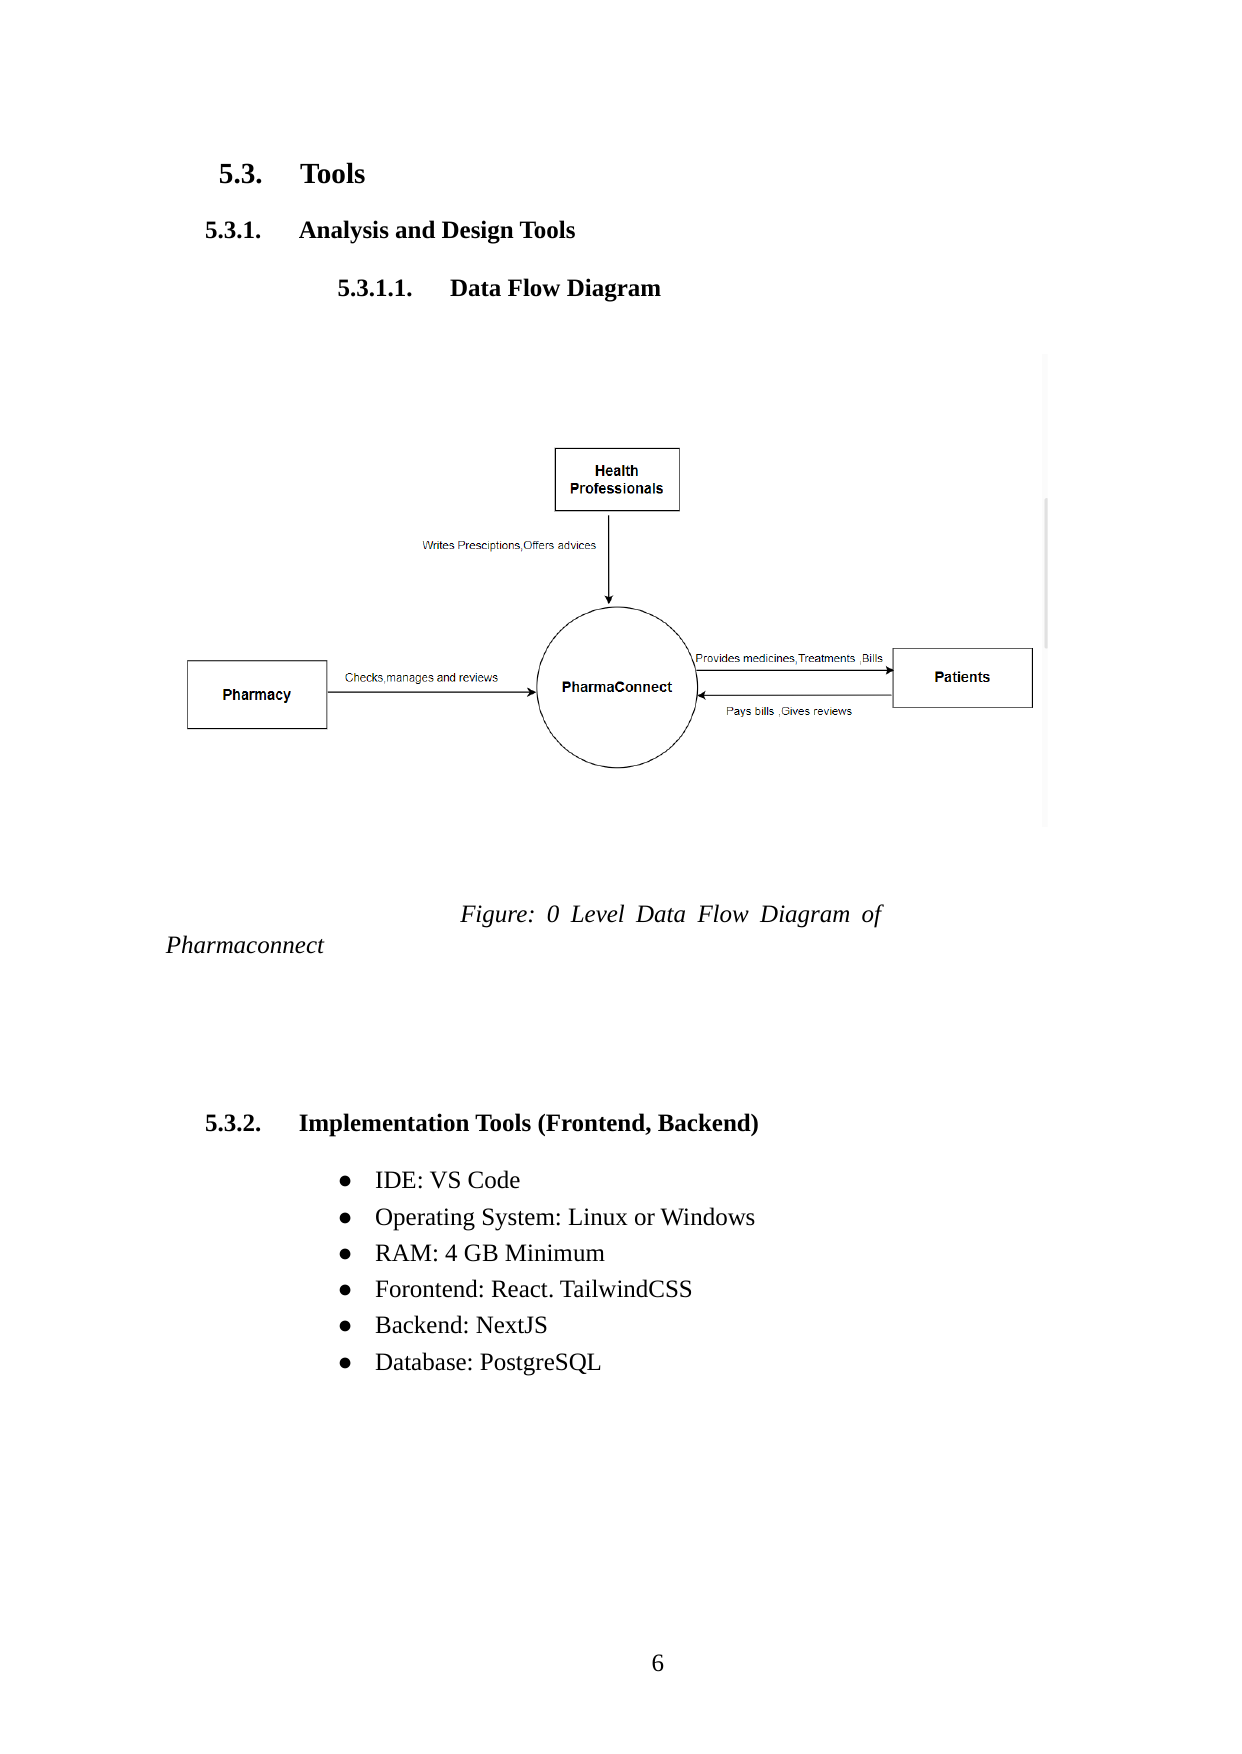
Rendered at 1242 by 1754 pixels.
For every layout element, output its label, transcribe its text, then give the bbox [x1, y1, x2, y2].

list RAM: 4 GB Minimum [337, 1238, 1090, 1267]
subtitle Data Flow Diagram [337, 273, 1090, 302]
subtitle Implementation Tools (Frontend, Backend) [205, 1108, 1090, 1137]
list Operating System: Linux or Windows [337, 1201, 1090, 1230]
text Figure: 0 Level Data Flow Diagram of Pharmaconnect [166, 899, 888, 959]
list IDE: VS Code [337, 1165, 1090, 1194]
list Backend: NextJS [337, 1311, 1090, 1339]
subtitle Tools [219, 156, 1090, 190]
list Database: PostgreSQL [337, 1347, 1090, 1376]
subtitle Analysis and Design Tools [205, 216, 1090, 244]
list Forontend: React. TailwindCSS [337, 1274, 1090, 1303]
picture [145, 354, 1048, 827]
